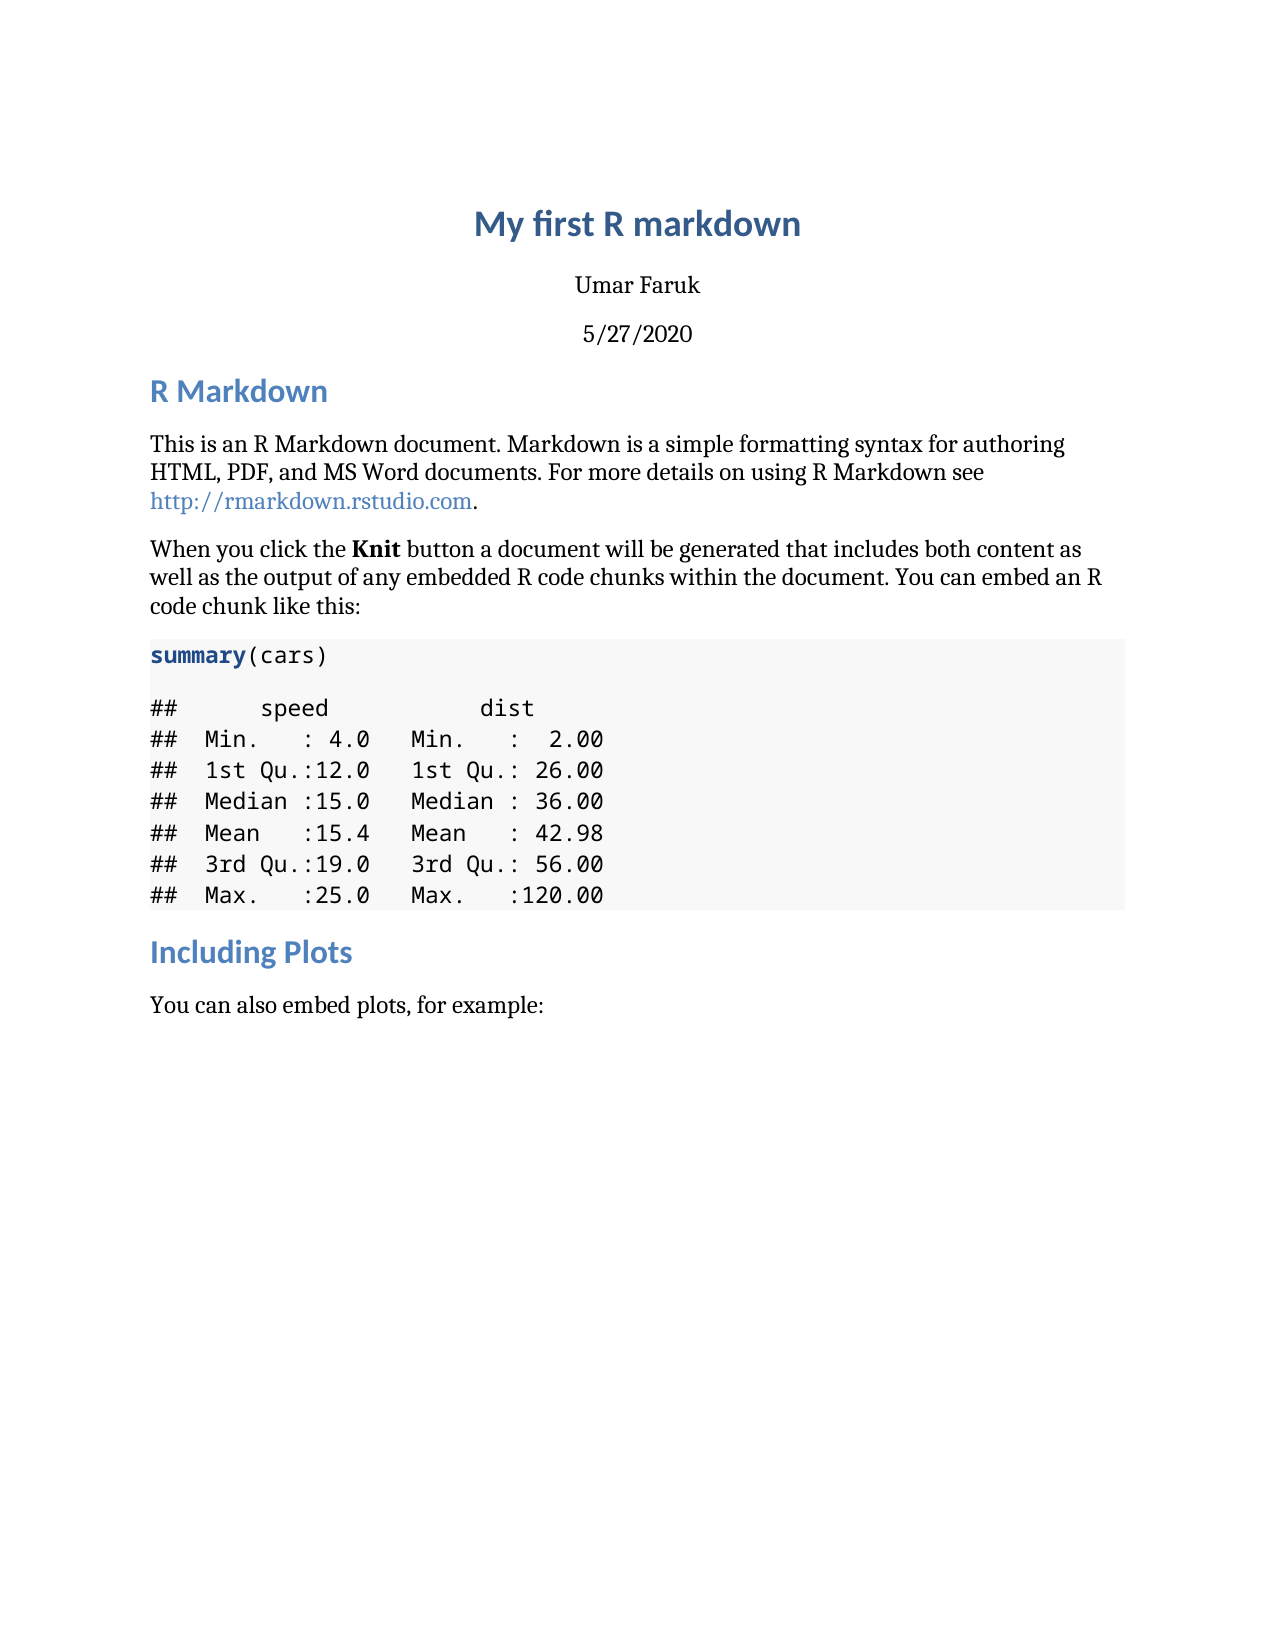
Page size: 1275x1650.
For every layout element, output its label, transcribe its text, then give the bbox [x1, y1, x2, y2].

text ## speed dist ## Min. : 4.0 Min. : 2.00 ## 1st Qu.:12.0 1st Qu.: 26.00 ## Median :15.0 Median : 36.00 ## Mean :15.4 Mean : 42.98 ## 3rd Qu.:19.0 3rd Qu.: 56.00 ## Max. :25.0 Max. :120.00 [150, 692, 1125, 910]
text You can also embed plots, for example: [150, 991, 1125, 1019]
subtitle Including Plots [150, 931, 1125, 972]
text 5/27/2020 [150, 320, 1125, 349]
text This is an R Markdown document. Markdown is a simple formatting syntax for authoring HTML, PDF, and MS Word documents. For more details on using R Markdown see http://rmarkdown.rstudio.com. [150, 429, 1125, 516]
text Umar Faruk [150, 271, 1125, 299]
subtitle R Markdown [150, 370, 1125, 411]
title My first R markdown [150, 200, 1125, 246]
text summary(cars) [150, 639, 1125, 671]
text When you click the Knit button a document will be generated that includes both content as well as the output of any embedded R code chunks within the document. You can embed an R code chunk like this: [150, 534, 1125, 621]
